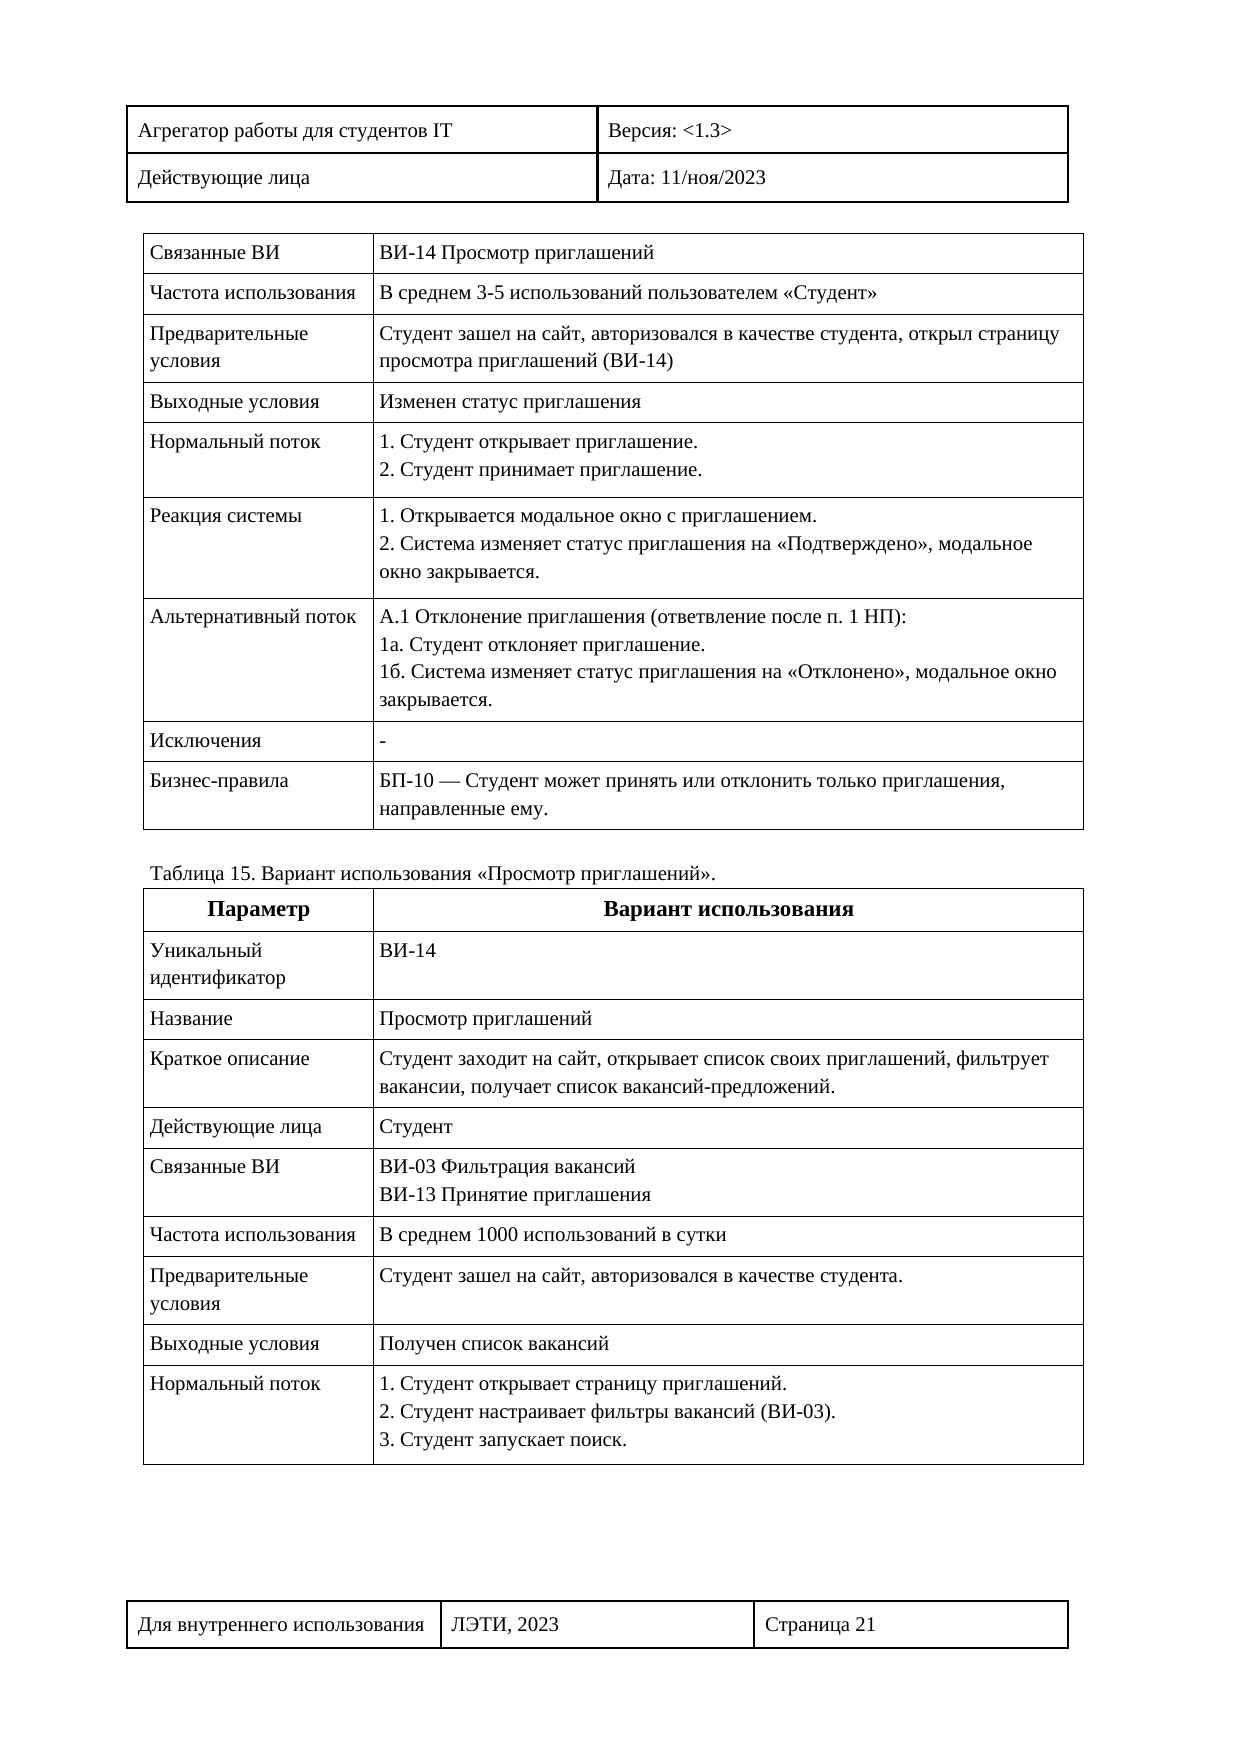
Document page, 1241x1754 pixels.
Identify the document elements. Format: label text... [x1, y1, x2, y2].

table_cell В среднем 1000 использований в сутки [374, 1217, 1083, 1256]
table_cell Выходные условия [144, 1325, 373, 1364]
table_cell Реакция системы [144, 498, 373, 597]
table_cell Студент [374, 1108, 1083, 1148]
table_cell В среднем 3-5 использований пользователем «Студент» [374, 274, 1083, 314]
table_cell Выходные условия [144, 383, 373, 422]
table_cell Бизнес-правила [144, 762, 373, 829]
table_cell Частота использования [144, 1217, 373, 1256]
table_cell 1. Студент открывает приглашение. 2. Студент принимает приглашение. [374, 423, 1083, 497]
table_cell Название [144, 1000, 373, 1039]
table_cell Частота использования [144, 274, 373, 314]
table_cell Студент зашел на сайт, авторизовался в качестве студента. [374, 1257, 1083, 1324]
table_cell Альтернативный поток [144, 599, 373, 721]
table_cell 1. Открывается модальное окно с приглашением. 2. Система изменяет статус приглашения на «Подтверждено», модальное окно закрывается. [374, 498, 1083, 597]
table_cell Нормальный поток [144, 1366, 373, 1463]
table_cell Предварительные условия [144, 315, 373, 382]
table_cell Студент зашел на сайт, авторизовался в качестве студента, открыл страницу просмотра приглашений (ВИ-14) [374, 315, 1083, 382]
table_cell Связанные ВИ [144, 1149, 373, 1216]
table_cell 1. Студент открывает страницу приглашений. 2. Студент настраивает фильтры вакансий (ВИ-03). 3. Студент запускает поиск. [374, 1366, 1083, 1463]
table_cell - [374, 722, 1083, 761]
table_cell ВИ-03 Фильтрация вакансий ВИ-13 Принятие приглашения [374, 1149, 1083, 1216]
table_cell Изменен статус приглашения [374, 383, 1083, 422]
table_cell ВИ-14 Просмотр приглашений [374, 234, 1083, 273]
table_cell А.1 Отклонение приглашения (ответвление после п. 1 НП): 1а. Студент отклоняет приглашение. 1б. Система изменяет статус приглашения на «Отклонено», модальное окно закрывается. [374, 599, 1083, 721]
table_cell БП-10 — Студент может принять или отклонить только приглашения, направленные ему. [374, 762, 1083, 829]
text Таблица 15. Вариант использования «Просмотр приглашений». [150, 860, 1090, 884]
table_cell Нормальный поток [144, 423, 373, 497]
table_cell Действующие лица [144, 1108, 373, 1148]
table_cell Краткое описание [144, 1040, 373, 1107]
table_cell Связанные ВИ [144, 234, 373, 273]
table_cell Уникальный идентификатор [144, 932, 373, 999]
table_cell Предварительные условия [144, 1257, 373, 1324]
table_cell Студент заходит на сайт, открывает список своих приглашений, фильтрует вакансии, получает список вакансий-предложений. [374, 1040, 1083, 1107]
table_cell Просмотр приглашений [374, 1000, 1083, 1039]
table_header Параметр [144, 889, 373, 931]
table_header Вариант использования [374, 889, 1083, 931]
table_cell Исключения [144, 722, 373, 761]
table_cell Получен список вакансий [374, 1325, 1083, 1364]
table_cell ВИ-14 [374, 932, 1083, 999]
